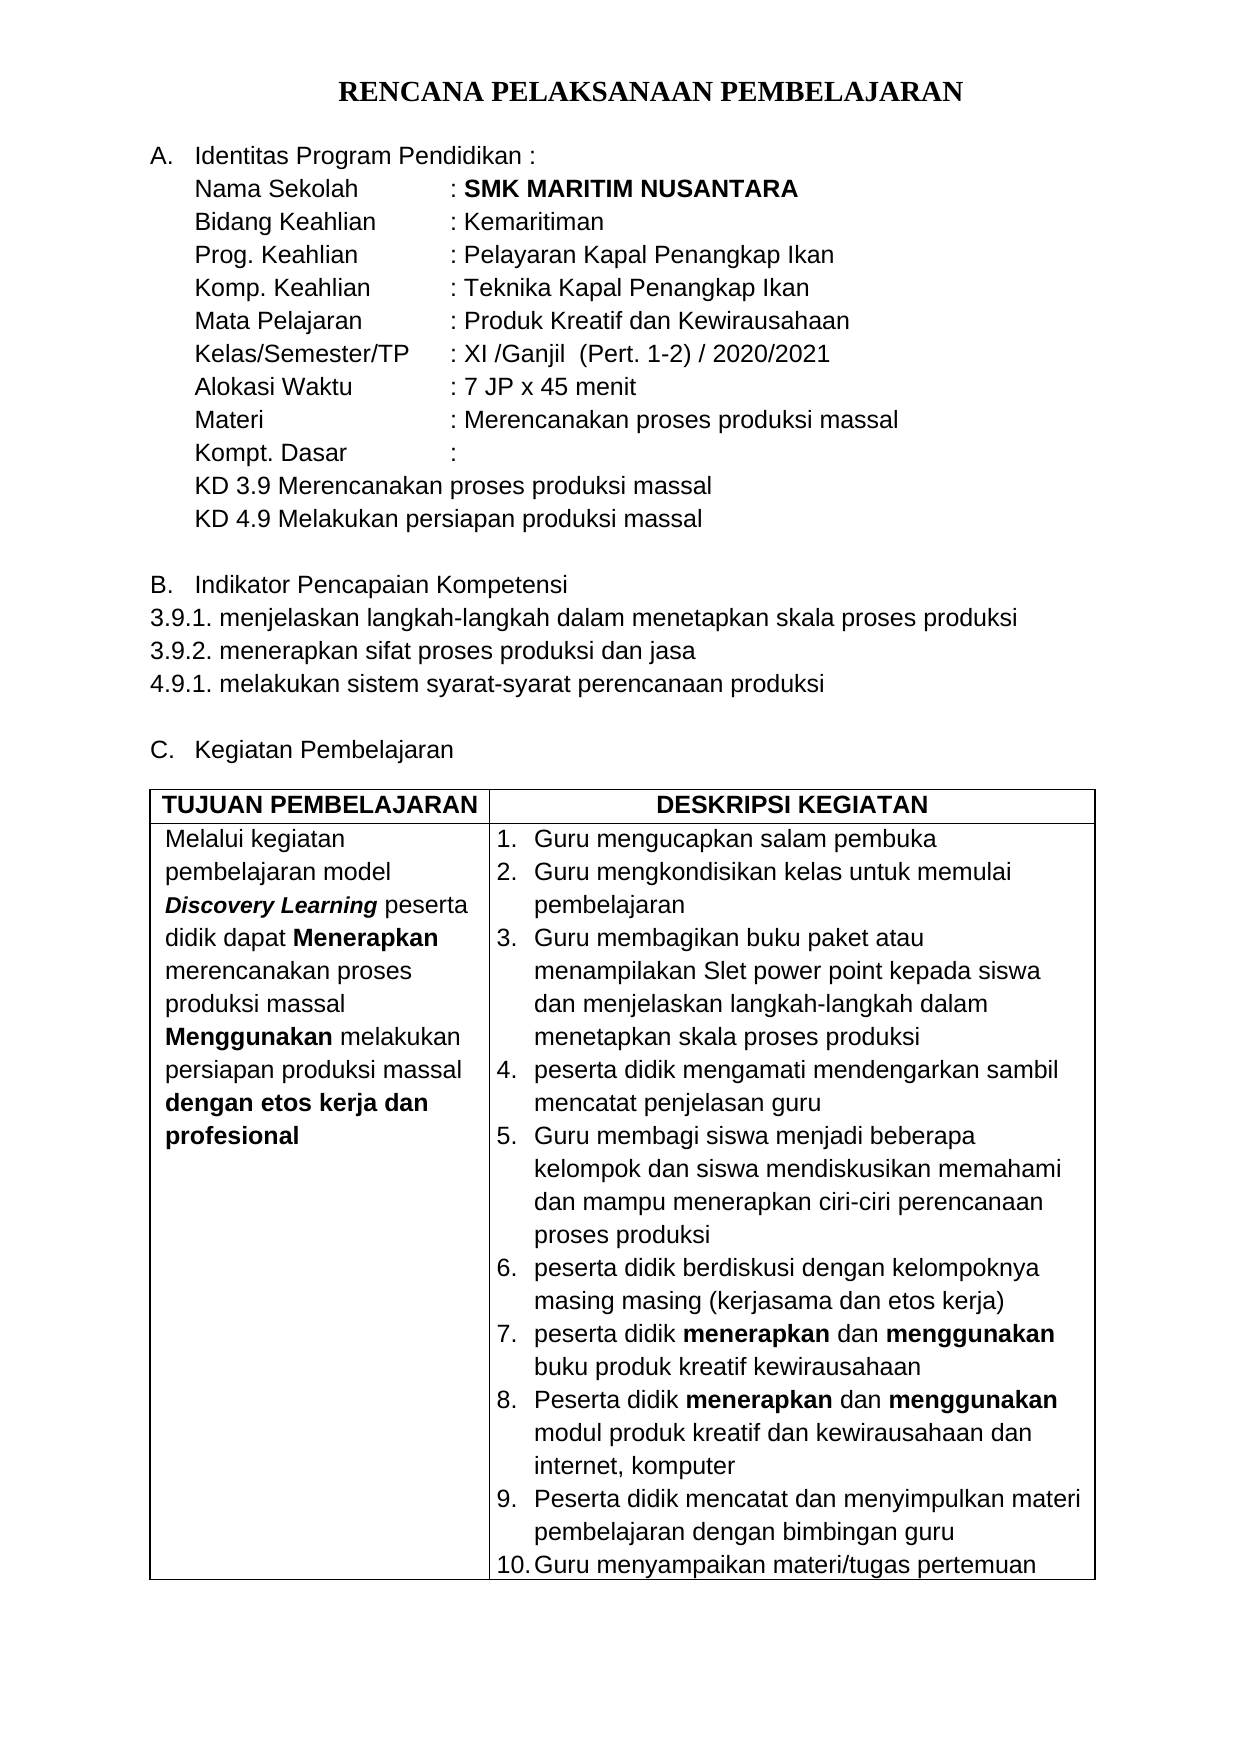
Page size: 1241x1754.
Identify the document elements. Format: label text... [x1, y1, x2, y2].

list Komp. Keahlian : Teknika Kapal Penangkap Ikan [194, 273, 1152, 302]
list Indikator Pencapaian Kompetensi [150, 570, 1152, 599]
text 4.9.1. melakukan sistem syarat-syarat perencanaan produksi [150, 669, 1152, 698]
table_header DESKRIPSI KEGIATAN [490, 790, 1094, 823]
list Kelas/Semester/TP : XI /Ganjil (Pert. 1-2) / 2020/2021 [194, 339, 1152, 368]
list Identitas Program Pendidikan : [150, 141, 1152, 170]
text 3.9.2. menerapkan sifat proses produksi dan jasa [150, 636, 1152, 665]
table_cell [490, 824, 1094, 1579]
table_header TUJUAN PEMBELAJARAN [151, 790, 489, 823]
list Prog. Keahlian : Pelayaran Kapal Penangkap Ikan [194, 240, 1152, 269]
list KD 4.9 Melakukan persiapan produksi massal [187, 504, 1152, 533]
list Bidang Keahlian : Kemaritiman [194, 207, 1152, 236]
list Kompt. Dasar : [194, 438, 1152, 467]
list Nama Sekolah : SMK MARITIM NUSANTARA [194, 174, 1152, 203]
list KD 3.9 Merencanakan proses produksi massal [194, 471, 1152, 500]
text 3.9.1. menjelaskan langkah-langkah dalam menetapkan skala proses produksi [150, 603, 1152, 632]
text RENCANA PELAKSANAAN PEMBELAJARAN [150, 74, 1152, 107]
list Mata Pelajaran : Produk Kreatif dan Kewirausahaan [194, 306, 1152, 335]
list Alokasi Waktu : 7 JP x 45 menit [194, 372, 1152, 401]
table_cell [151, 824, 489, 1579]
list Kegiatan Pembelajaran [150, 735, 1152, 764]
list Materi : Merencanakan proses produksi massal [194, 405, 1152, 434]
